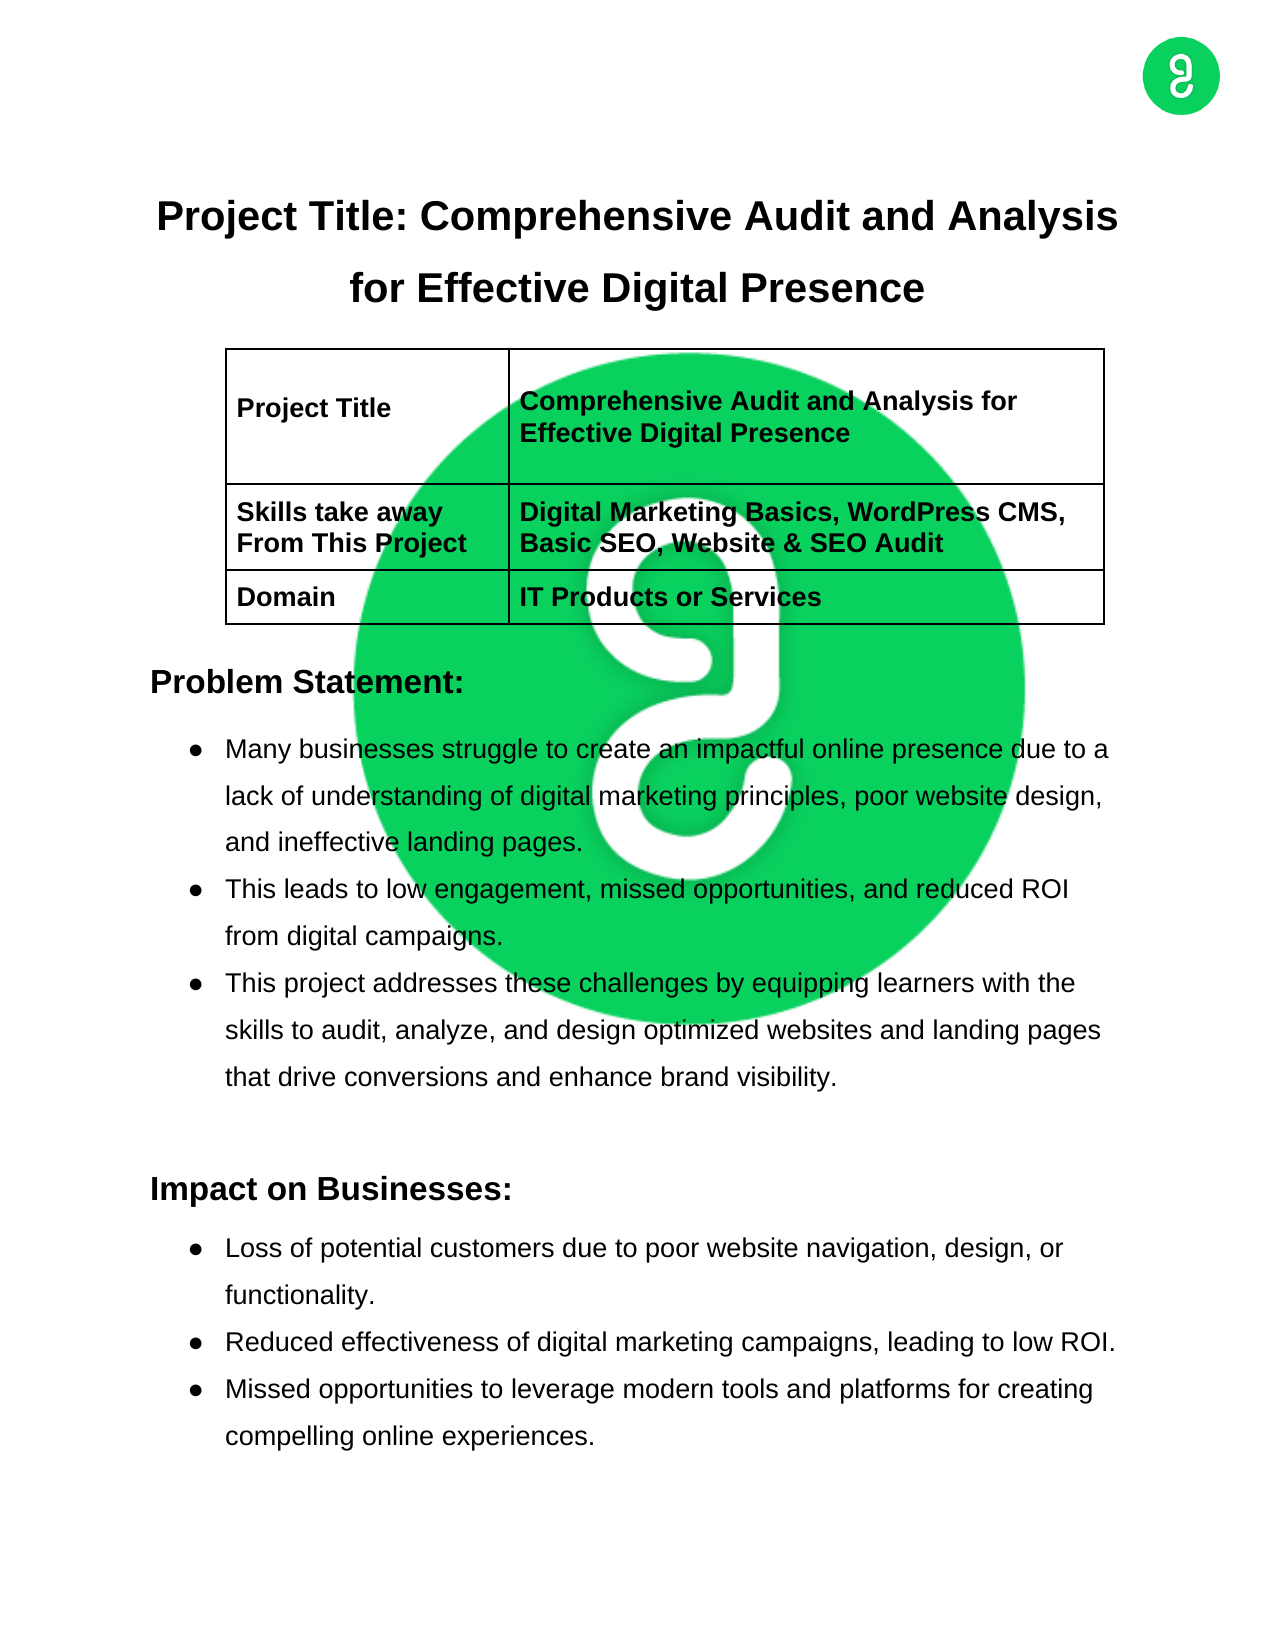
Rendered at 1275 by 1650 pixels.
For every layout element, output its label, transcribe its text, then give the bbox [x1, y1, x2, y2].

table_header Comprehensive Audit and Analysis for Effective Digital Presence [510, 350, 1103, 483]
table_cell Digital Marketing Basics, WordPress CMS, Basic SEO, Website & SEO Audit [510, 485, 1103, 569]
subtitle Project Title: Comprehensive Audit and Analysis for Effective Digital Presence [150, 192, 1125, 311]
table_cell IT Products or Services [510, 571, 1103, 623]
text Impact on Businesses: [150, 1168, 1125, 1207]
list Missed opportunities to leverage modern tools and platforms for creating compelling online experiences. [187, 1373, 1125, 1451]
list This project addresses these challenges by equipping learners with the skills to audit, analyze, and design optimized websites and landing pages that drive conversions and enhance brand visibility. [187, 967, 1125, 1092]
picture [1125, 18, 1237, 131]
table_cell Skills take away From This Project [227, 485, 508, 569]
table_header Project Title [227, 350, 508, 483]
list Reduced effectiveness of digital marketing campaigns, leading to low ROI. [187, 1326, 1125, 1357]
table_cell Domain [227, 571, 508, 623]
list This leads to low engagement, missed opportunities, and reduced ROI from digital campaigns. [187, 873, 1125, 951]
picture [200, 191, 1176, 1167]
list Loss of potential customers due to poor website navigation, design, or functionality. [187, 1232, 1125, 1310]
subtitle Problem Statement: [150, 662, 1125, 701]
list Many businesses struggle to create an impactful online presence due to a lack of understanding of digital marketing principles, poor website design, and ineffective landing pages. [187, 733, 1125, 858]
